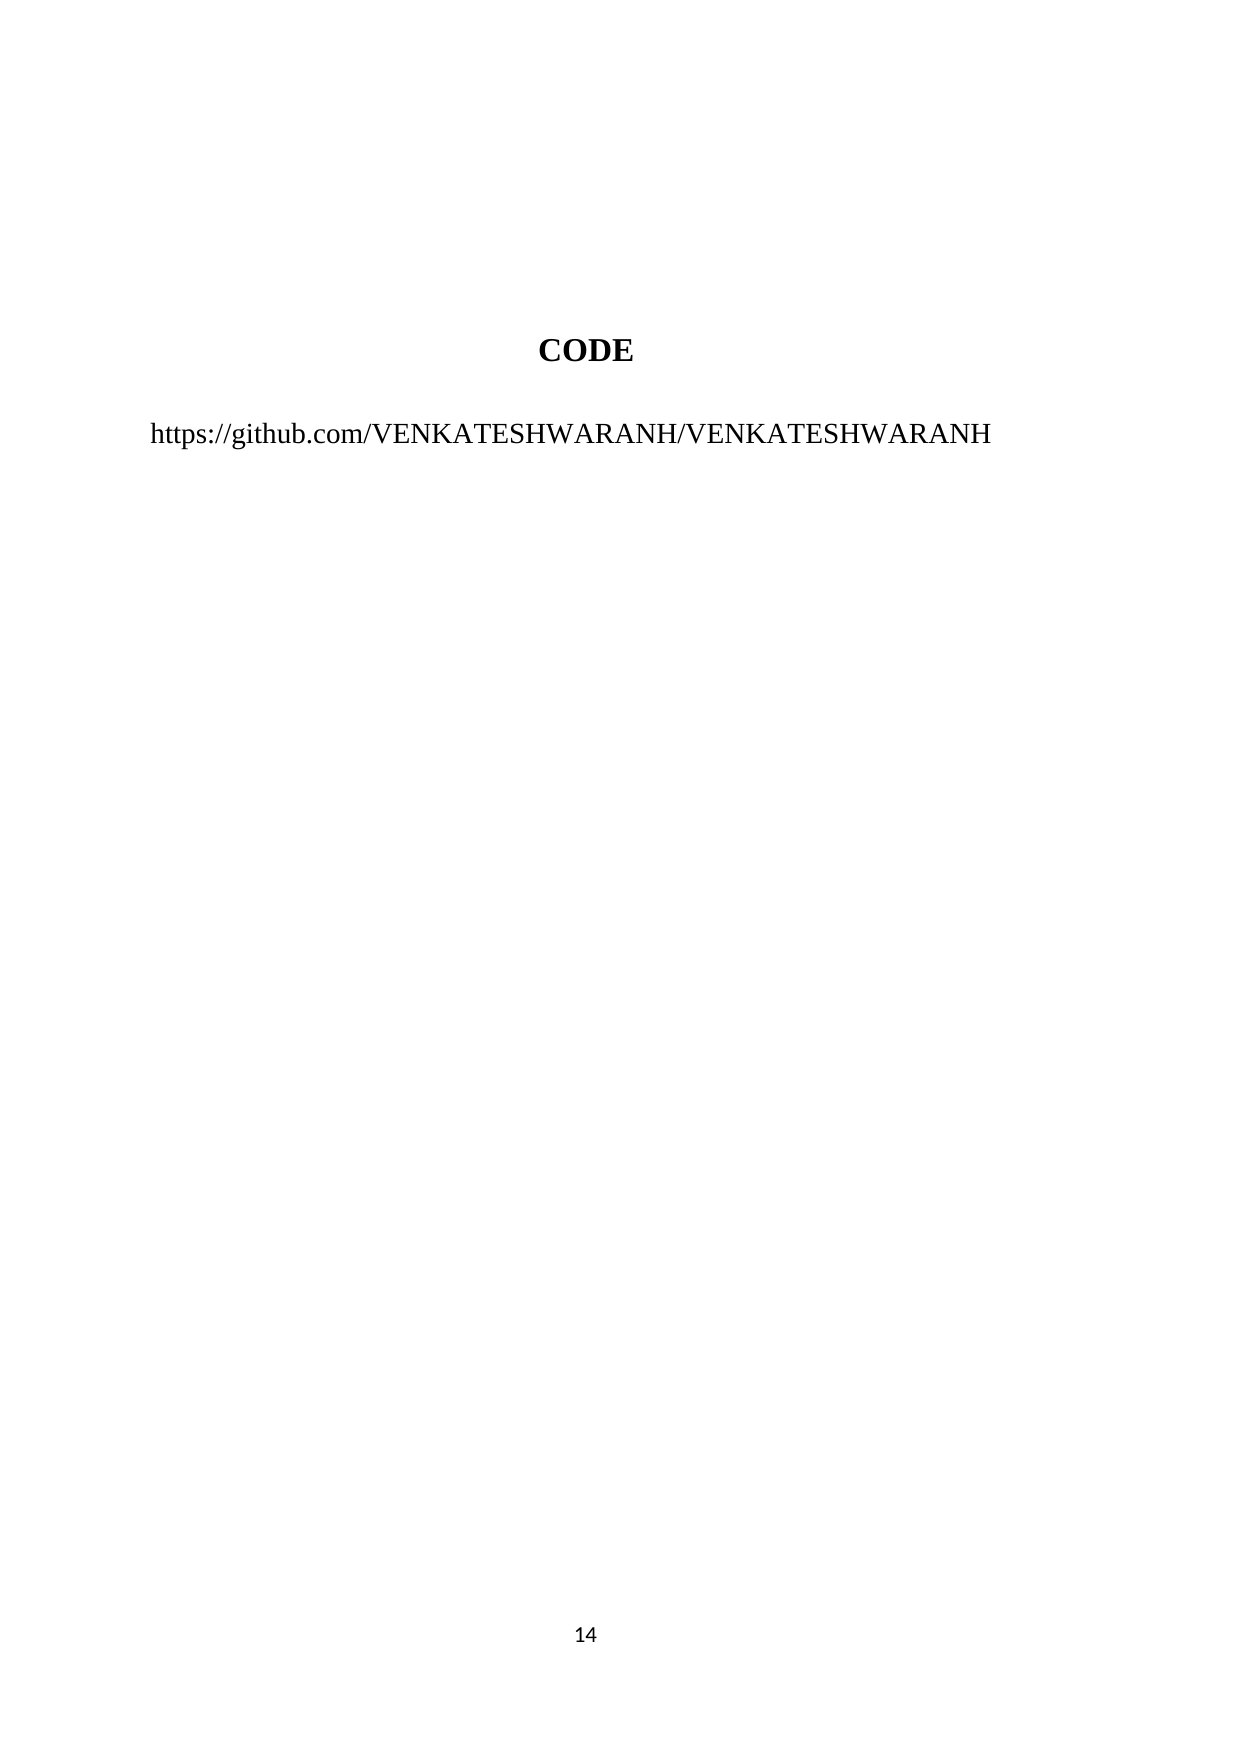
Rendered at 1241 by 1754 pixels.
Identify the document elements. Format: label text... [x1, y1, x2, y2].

text https://github.com/VENKATESHWARANH/VENKATESHWARANH [150, 416, 1020, 450]
text CODE [150, 330, 1022, 369]
